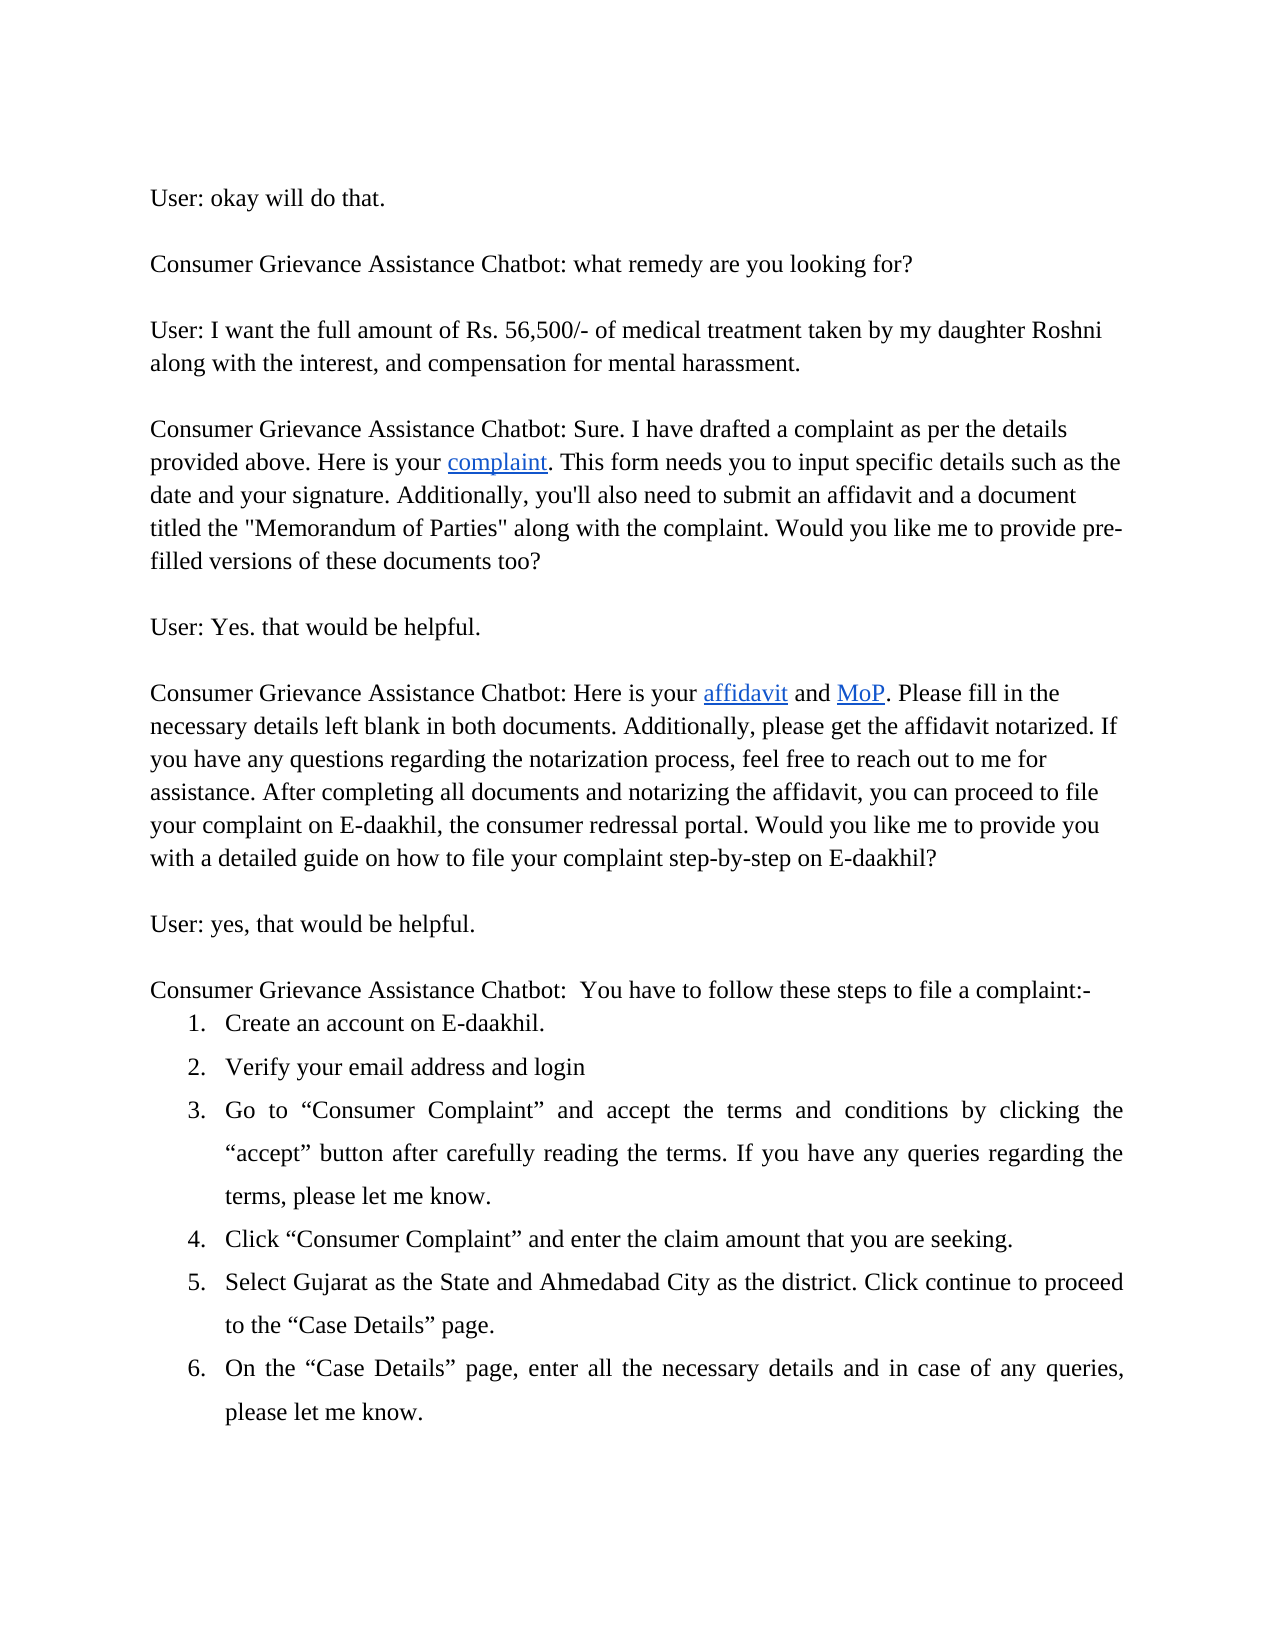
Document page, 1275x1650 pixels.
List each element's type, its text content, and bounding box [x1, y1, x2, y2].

text Consumer Grievance Assistance Chatbot: what remedy are you looking for? [150, 249, 1125, 278]
text Consumer Grievance Assistance Chatbot: Here is your affidavit and MoP. Please fill in the necessary details left blank in both documents. Additionally, please get the affidavit notarized. If you have any questions regarding the notarization process, feel free to reach out to me for assistance. After completing all documents and notarizing the affidavit, you can proceed to file your complaint on E-daakhil, the consumer redressal portal. Would you like me to provide you with a detailed guide on how to file your complaint step-by-step on E-daakhil? [150, 678, 1125, 872]
text User: Yes. that would be helpful. [150, 612, 1125, 641]
list Create an account on E-daakhil. [187, 1008, 1125, 1037]
text Consumer Grievance Assistance Chatbot: You have to follow these steps to file a complaint:- [150, 976, 1125, 1004]
list Click “Consumer Complaint” and enter the claim amount that you are seeking. [187, 1224, 1125, 1253]
text Consumer Grievance Assistance Chatbot: Sure. I have drafted a complaint as per the details provided above. Here is your complaint. This form needs you to input specific details such as the date and your signature. Additionally, you'll also need to submit an affidavit and a document titled the "Memorandum of Parties" along with the complaint. Would you like me to provide pre-filled versions of these documents too? [150, 414, 1125, 575]
text User: okay will do that. [150, 183, 1125, 212]
list Select Gujarat as the State and Ahmedabad City as the district. Click continue to proceed to the “Case Details” page. [187, 1267, 1125, 1339]
list Go to “Consumer Complaint” and accept the terms and conditions by clicking the “accept” button after carefully reading the terms. If you have any queries regarding the terms, please let me know. [187, 1095, 1125, 1210]
text User: I want the full amount of Rs. 56,500/- of medical treatment taken by my daughter Roshni along with the interest, and compensation for mental harassment. [150, 315, 1125, 377]
text User: yes, that would be helpful. [150, 909, 1125, 938]
list On the “Case Details” page, enter all the necessary details and in case of any queries, please let me know. [187, 1353, 1125, 1425]
list Verify your email address and login [187, 1052, 1125, 1080]
